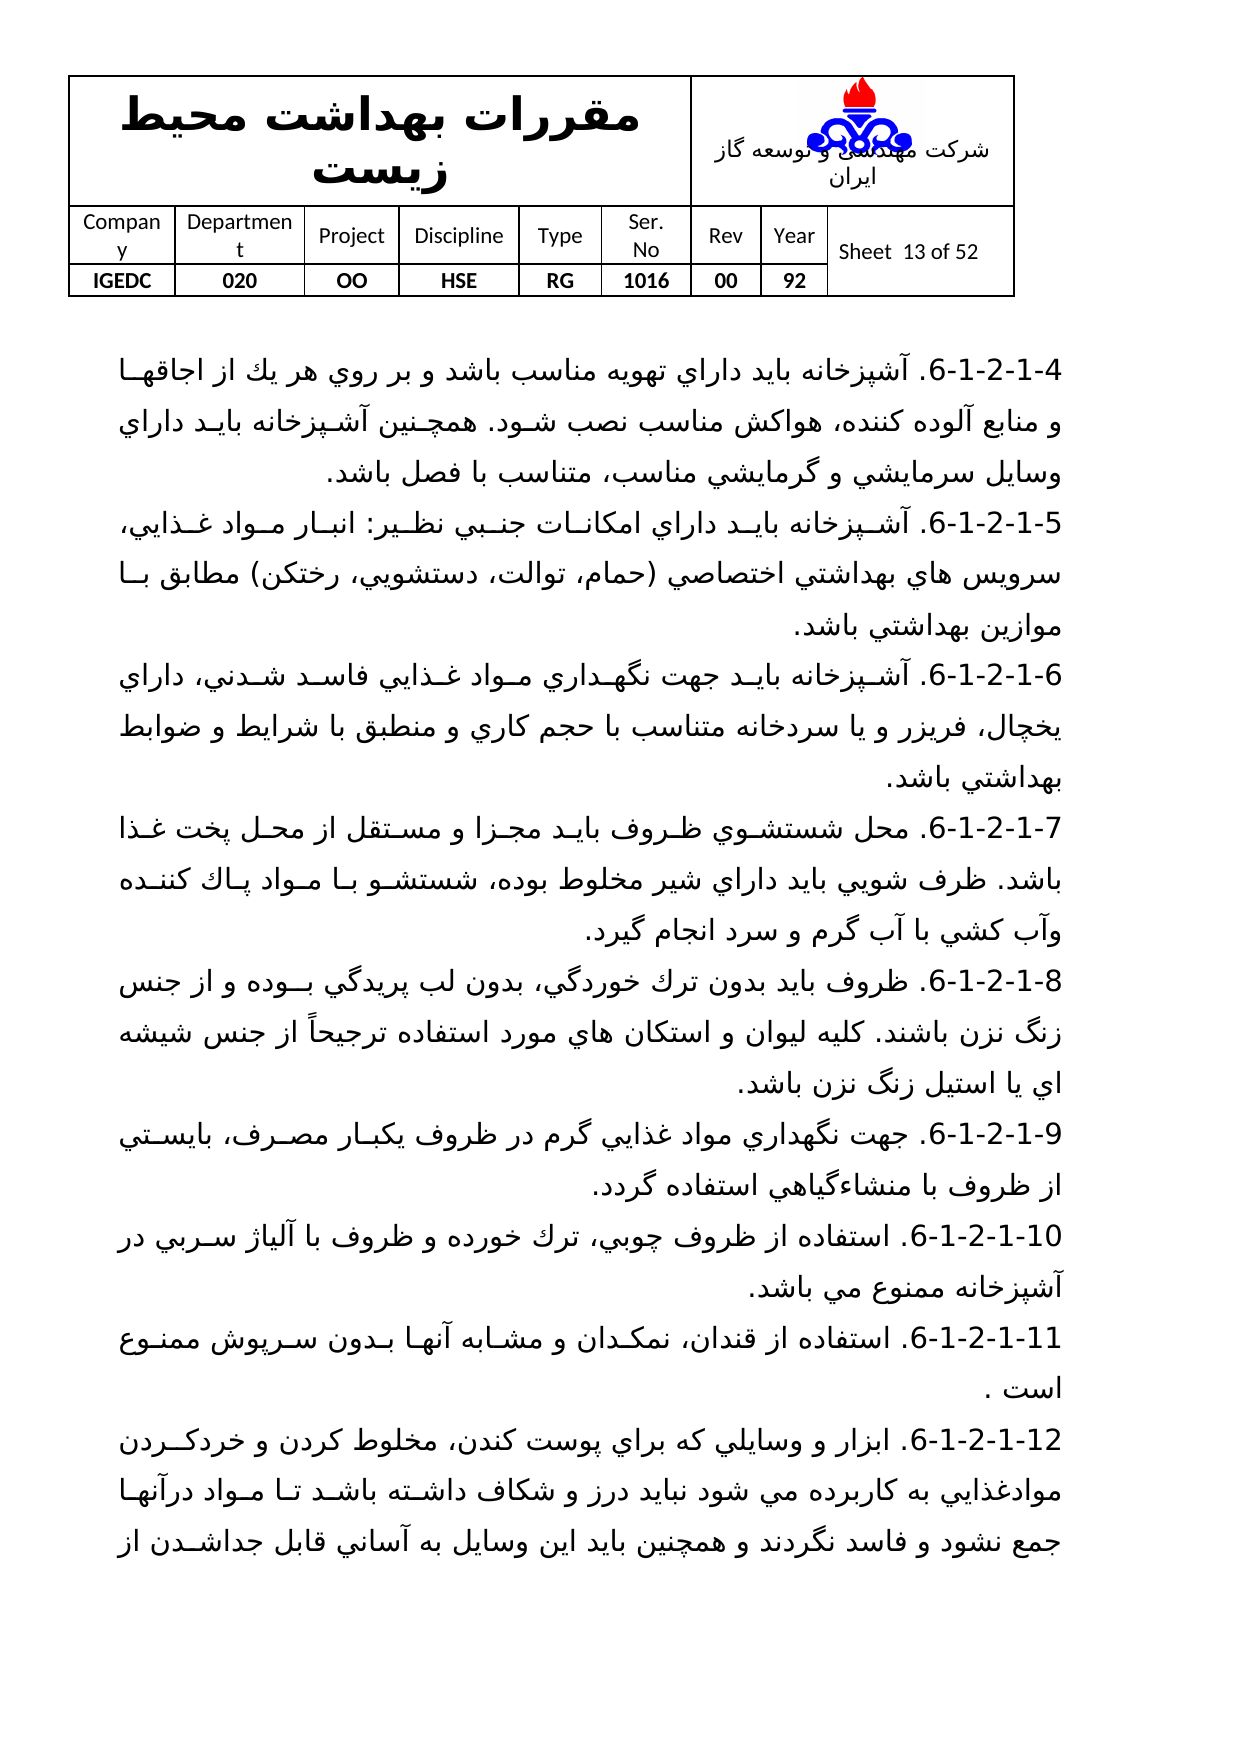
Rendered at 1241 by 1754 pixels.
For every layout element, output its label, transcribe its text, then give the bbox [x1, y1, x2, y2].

text 6-1-2-1-7. محل شستشوي ظروف بايد مجزا و مستقل از محل پخت غذا باشد. ظرف شويي بايد داراي شير مخلوط بوده، شستشو با مواد پاك كننده وآب كشي با آب گرم و سرد انجام گيرد. [118, 812, 1063, 947]
picture [796, 77, 926, 155]
text 6-1-2-1-11. استفاده از قندان، نمكدان و مشابه آنها بدون سرپوش ممنوع است . [118, 1321, 1063, 1406]
text 6-1-2-1-6. آشپزخانه بايد جهت نگهداري مواد غذايي فاسد شدني، داراي يخچال، فريزر و يا سردخانه متناسب با حجم كاري و منطبق با شرايط و ضوابط بهداشتي باشد. [118, 659, 1063, 794]
text 6-1-2-1-5. آشپزخانه بايد داراي امكانات جنبي نظير: انبار مواد غذايي، سرويس هاي بهداشتي اختصاصي (حمام، توالت، دستشويي، رختكن) مطابق با موازين بهداشتي باشد. [118, 506, 1063, 642]
text 6-1-2-1-4. آشپزخانه بايد داراي تهويه مناسب باشد و بر روي هر يك از اجاقها و منابع آلوده كننده، هواكش مناسب نصب شود. همچنین آشپزخانه بايد داراي وسايل سرمايشي و گرمايشي مناسب، متناسب با فصل باشد. [118, 353, 1063, 489]
text 6-1-2-1-8. ظروف بايد بدون ترك خوردگي، بدون لب پريدگي بوده و از جنس زنگ نزن باشند. كليه ليوان و استكان هاي مورد استفاده ترجيحاً از جنس شيشه اي يا استيل زنگ نزن باشد. [118, 964, 1063, 1100]
text 6-1-2-1-10. استفاده از ظروف چوبي، ترك خورده و ظروف با آلياژ سربي در آشپزخانه ممنوع مي باشد. [118, 1219, 1063, 1304]
text 6-1-2-1-9. جهت نگهداري مواد غذايي گرم در ظروف يكبار مصرف، بايستي از ظروف با منشاءگياهي استفاده گردد. [118, 1117, 1063, 1202]
